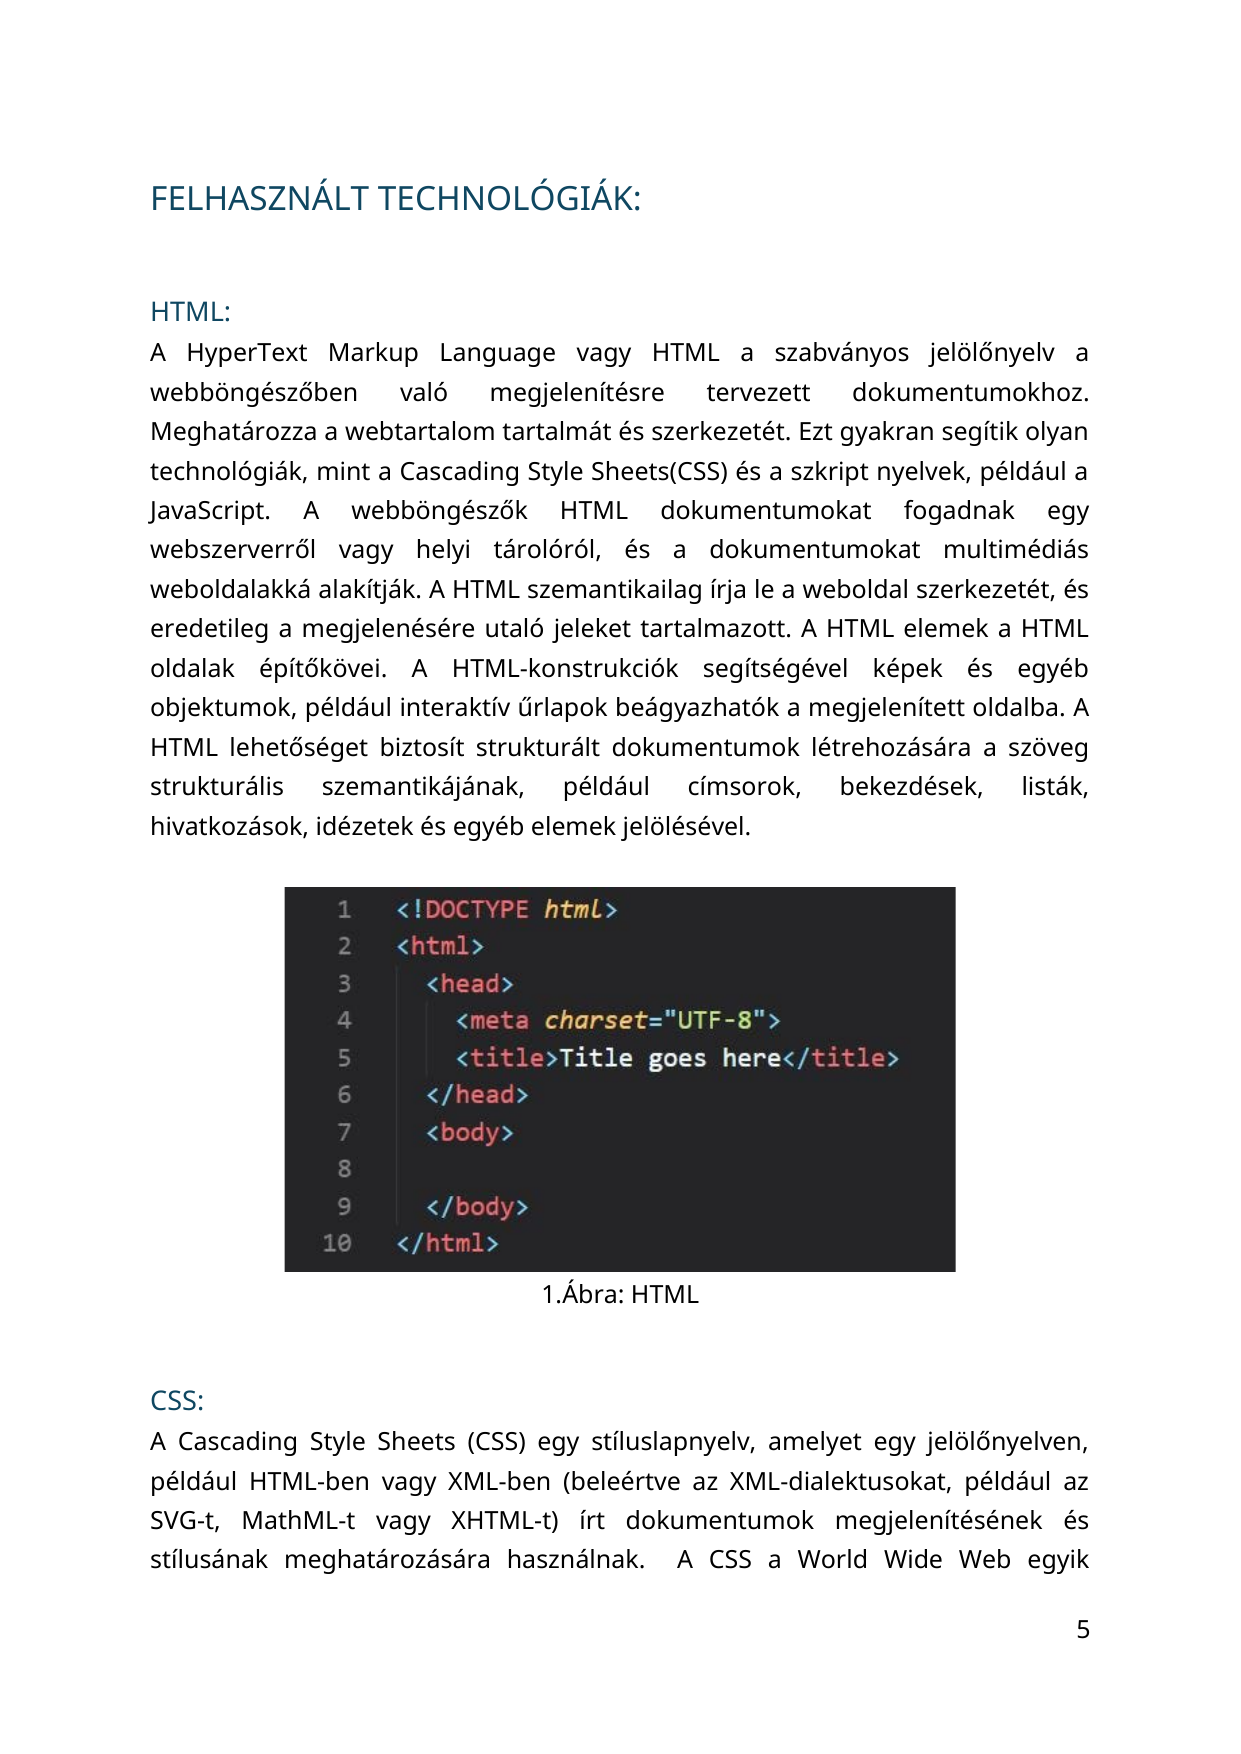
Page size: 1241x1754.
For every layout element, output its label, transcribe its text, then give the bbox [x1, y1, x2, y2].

subtitle CSS: [150, 1381, 1090, 1418]
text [150, 1424, 1090, 1576]
picture [284, 887, 956, 1272]
subtitle HTML: [150, 292, 1090, 329]
text A HyperText Markup Language vagy HTML a szabványos jelölőnyelv a webböngészőben való megjelenítésre tervezett dokumentumokhoz. Meghatározza a webtartalom tartalmát és szerkezetét. Ezt gyakran segítik olyan technológiák, mint a Cascading Style Sheets(CSS) és a szkript nyelvek, például a JavaScript. A webböngészők HTML dokumentumokat fogadnak egy webszerverről vagy helyi tárolóról, és a dokumentumokat multimédiás weboldalakká alakítják. A HTML szemantikailag írja le a weboldal szerkezetét, és eredetileg a megjelenésére utaló jeleket tartalmazott. A HTML elemek a HTML oldalak építőkövei. A HTML-konstrukciók segítségével képek és egyéb objektumok, például interaktív űrlapok beágyazhatók a megjelenített oldalba. A HTML lehetőséget biztosít strukturált dokumentumok létrehozására a szöveg strukturális szemantikájának, például címsorok, bekezdések, listák, hivatkozások, idézetek és egyéb elemek jelölésével. [150, 335, 1090, 843]
subtitle FELHASZNÁLT TECHNOLÓGIÁK: [150, 175, 1090, 220]
text 1.Ábra: HTML [150, 1277, 1090, 1311]
